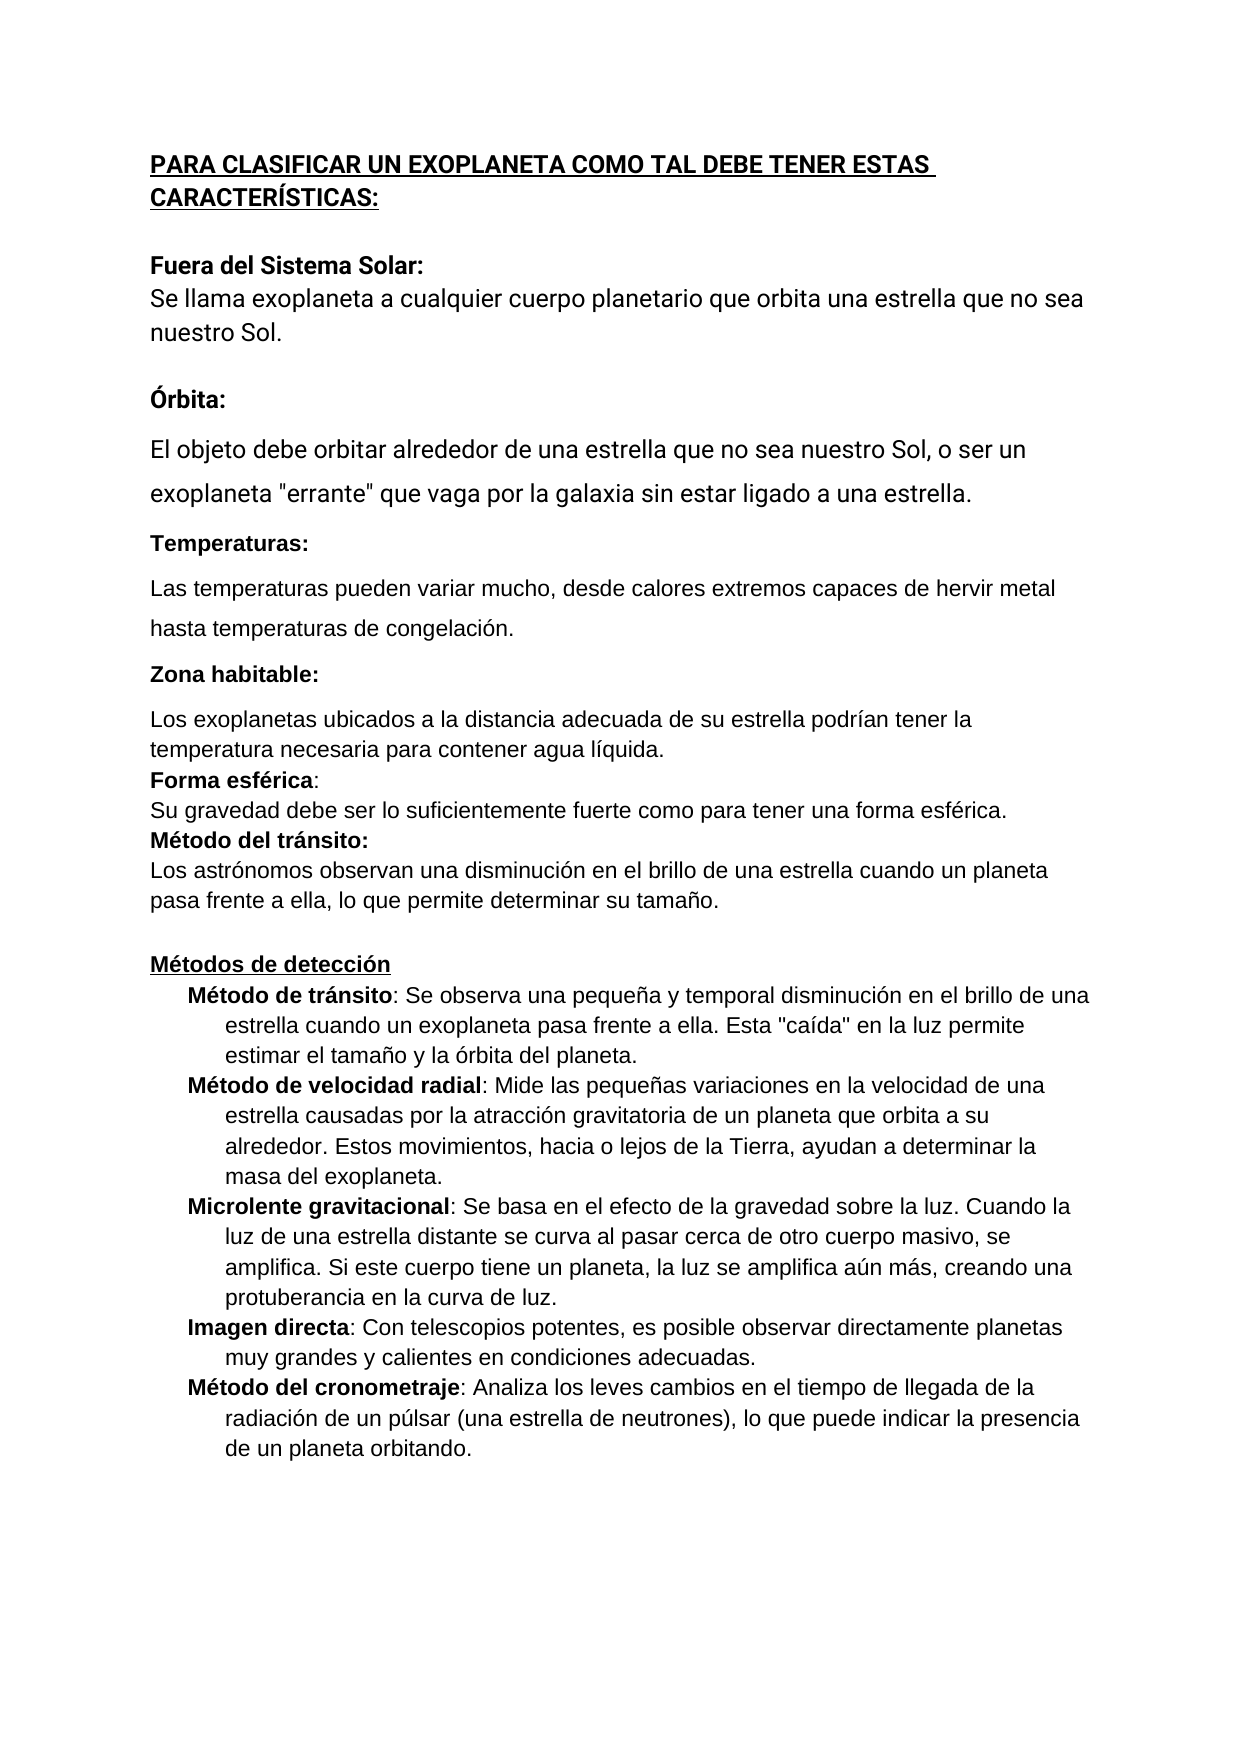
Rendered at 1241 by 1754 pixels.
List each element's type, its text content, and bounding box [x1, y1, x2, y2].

text Los exoplanetas ubicados a la distancia adecuada de su estrella podrían tener la temperatura necesaria para contener agua líquida. [150, 706, 1090, 763]
text Las temperaturas pueden variar mucho, desde calores extremos capaces de hervir metal hasta temperaturas de congelación. [150, 575, 1090, 641]
text Fuera del Sistema Solar: [150, 251, 1090, 280]
text Órbita: [150, 386, 1090, 415]
list Imagen directa: Con telescopios potentes, es posible observar directamente planetas muy grandes y calientes en condiciones adecuadas. [187, 1314, 1090, 1370]
list Método del cronometraje: Analiza los leves cambios en el tiempo de llegada de la radiación de un púlsar (una estrella de neutrones), lo que puede indicar la presencia de un planeta orbitando. [187, 1374, 1090, 1461]
text Métodos de detección [150, 951, 1090, 978]
text PARA CLASIFICAR UN EXOPLANETA COMO TAL DEBE TENER ESTAS CARACTERÍSTICAS: [150, 150, 1090, 213]
text Temperaturas: [150, 529, 1090, 556]
text Los astrónomos observan una disminución en el brillo de una estrella cuando un planeta pasa frente a ella, lo que permite determinar su tamaño. [150, 857, 1090, 914]
text Método del tránsito: [150, 827, 1090, 853]
text El objeto debe orbitar alrededor de una estrella que no sea nuestro Sol, o ser un exoplaneta "errante" que vaga por la galaxia sin estar ligado a una estrella. [150, 436, 1090, 509]
list Método de tránsito: Se observa una pequeña y temporal disminución en el brillo de una estrella cuando un exoplaneta pasa frente a ella. Esta "caída" en la luz permite estimar el tamaño y la órbita del planeta. [187, 982, 1090, 1068]
text Su gravedad debe ser lo suficientemente fuerte como para tener una forma esférica. [150, 797, 1090, 823]
list Microlente gravitacional: Se basa en el efecto de la gravedad sobre la luz. Cuando la luz de una estrella distante se curva al pasar cerca de otro cuerpo masivo, se amplifica. Si este cuerpo tiene un planeta, la luz se amplifica aún más, creando una protuberancia en la curva de luz. [187, 1193, 1090, 1310]
list Método de velocidad radial: Mide las pequeñas variaciones en la velocidad de una estrella causadas por la atracción gravitatoria de un planeta que orbita a su alrededor. Estos movimientos, hacia o lejos de la Tierra, ayudan a determinar la masa del exoplaneta. [187, 1072, 1090, 1189]
text Zona habitable: [150, 661, 1090, 687]
text Forma esférica: [150, 767, 1090, 793]
text Se llama exoplaneta a cualquier cuerpo planetario que orbita una estrella que no sea nuestro Sol. [150, 284, 1090, 347]
